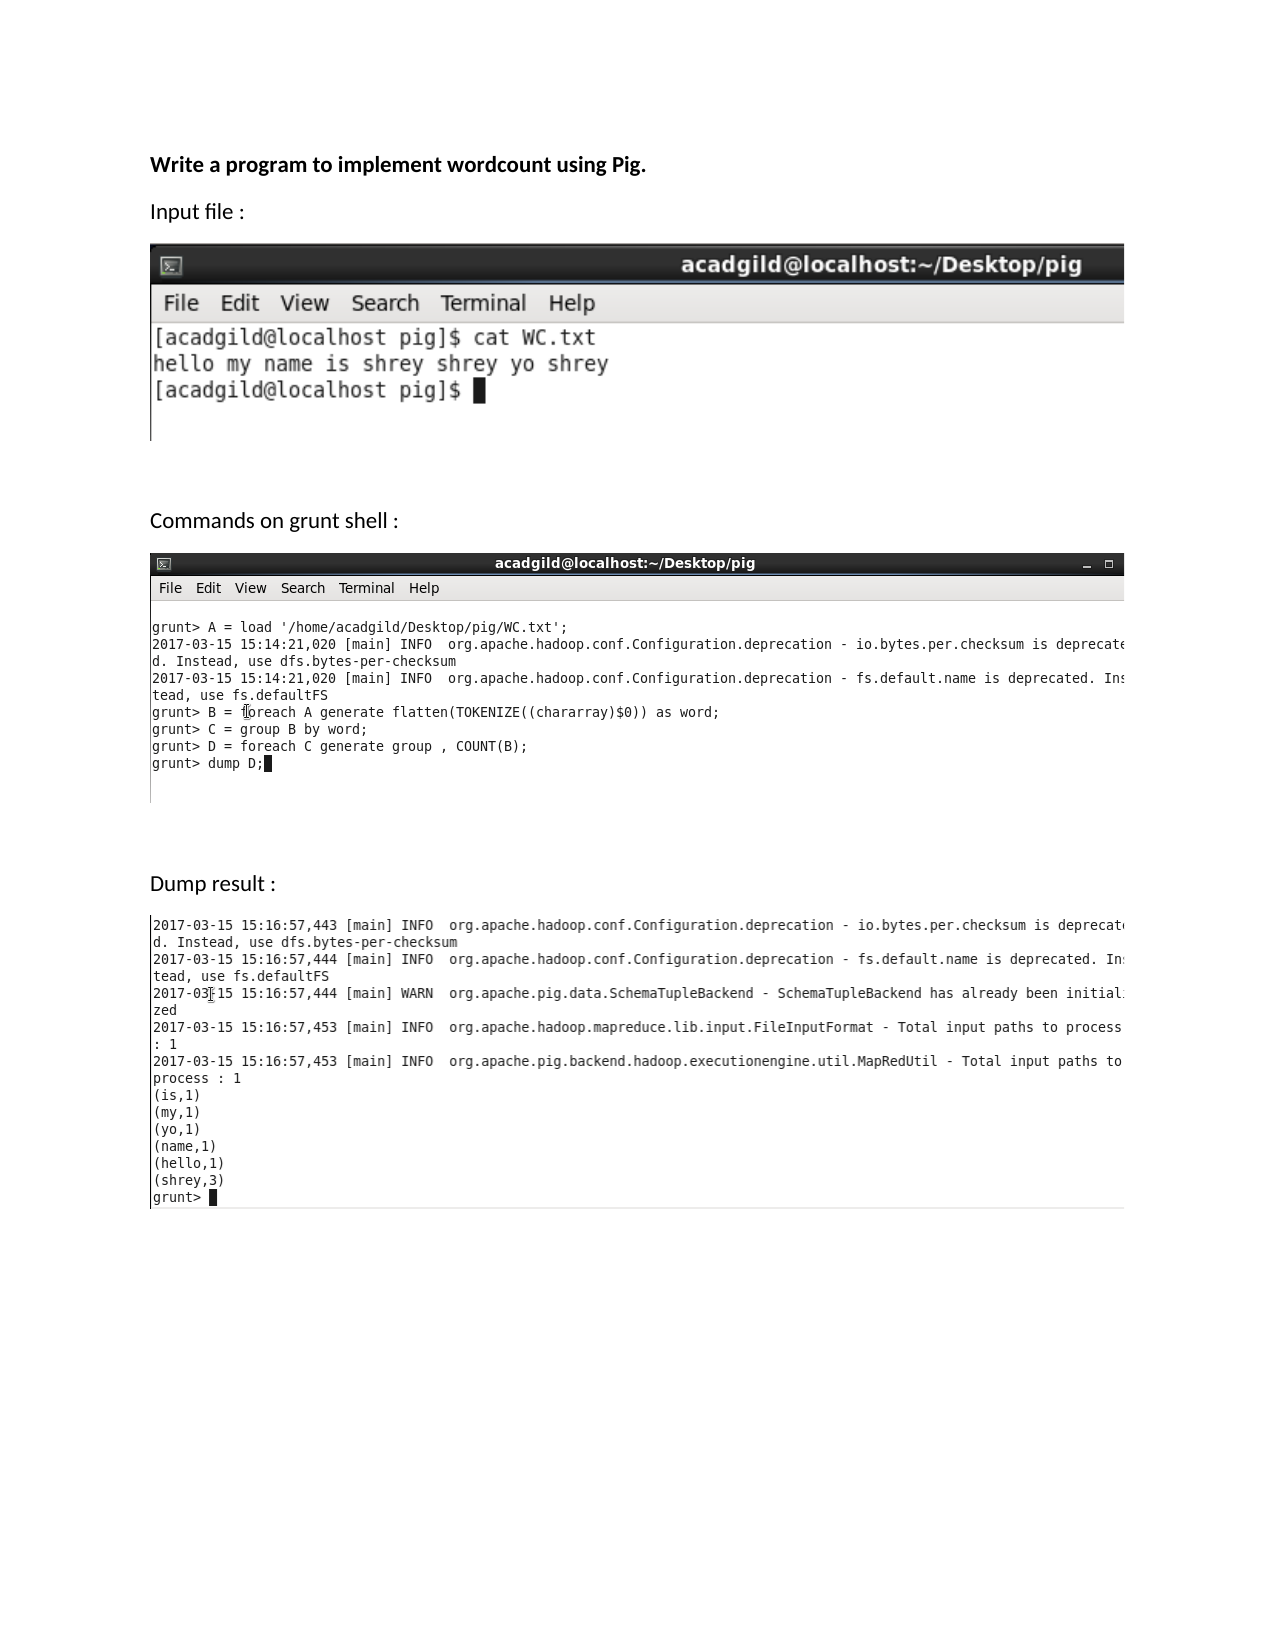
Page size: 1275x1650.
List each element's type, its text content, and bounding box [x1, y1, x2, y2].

text Dump result : [150, 869, 1125, 897]
text Write a program to implement wordcount using Pig. [150, 150, 1125, 178]
text Commands on grunt shell : [150, 507, 1125, 535]
text Input file : [150, 197, 1125, 225]
picture [150, 243, 1125, 441]
picture [150, 553, 1125, 803]
picture [150, 915, 1125, 1209]
